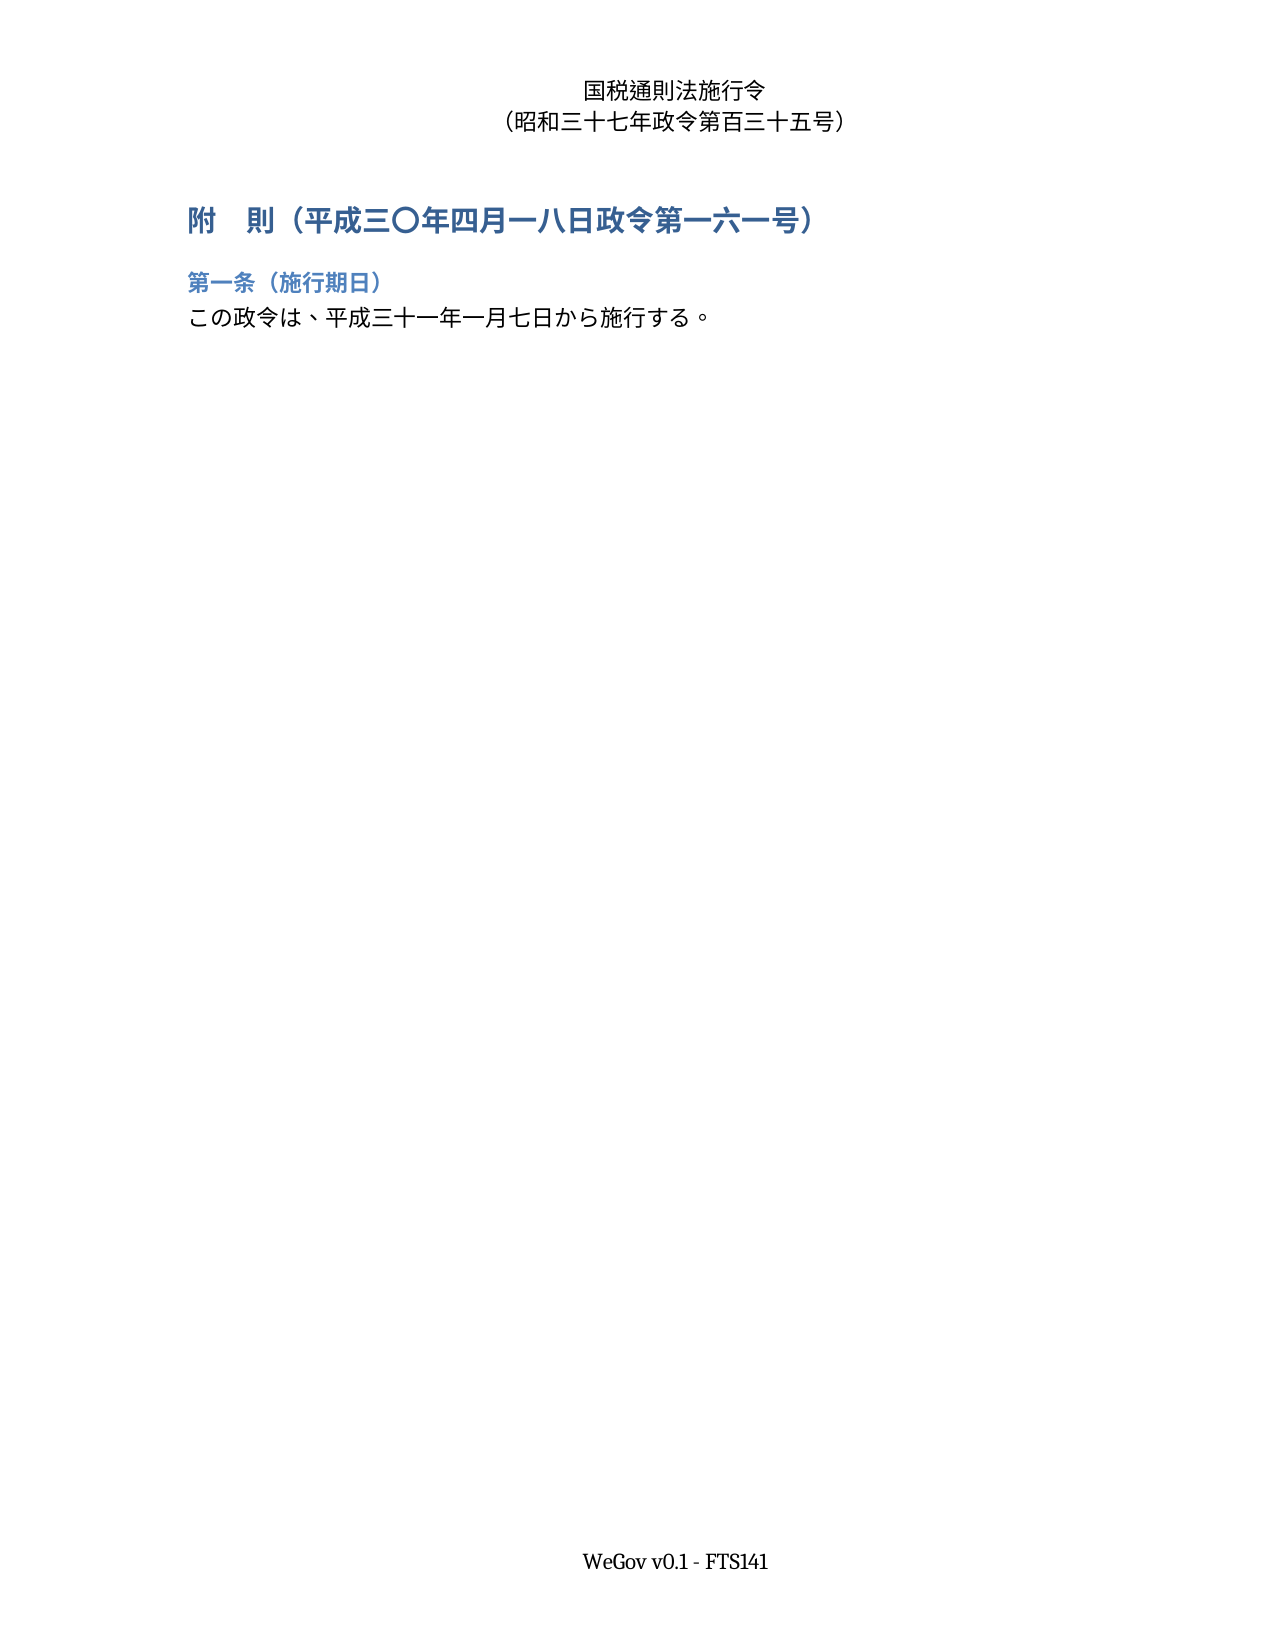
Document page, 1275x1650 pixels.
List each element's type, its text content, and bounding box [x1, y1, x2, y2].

subtitle 附 則（平成三〇年四月一八日政令第一六一号） [187, 200, 1087, 240]
text この政令は、平成三十一年一月七日から施行する。 [187, 302, 1087, 334]
subtitle 第一条（施行期日） [187, 266, 1087, 298]
